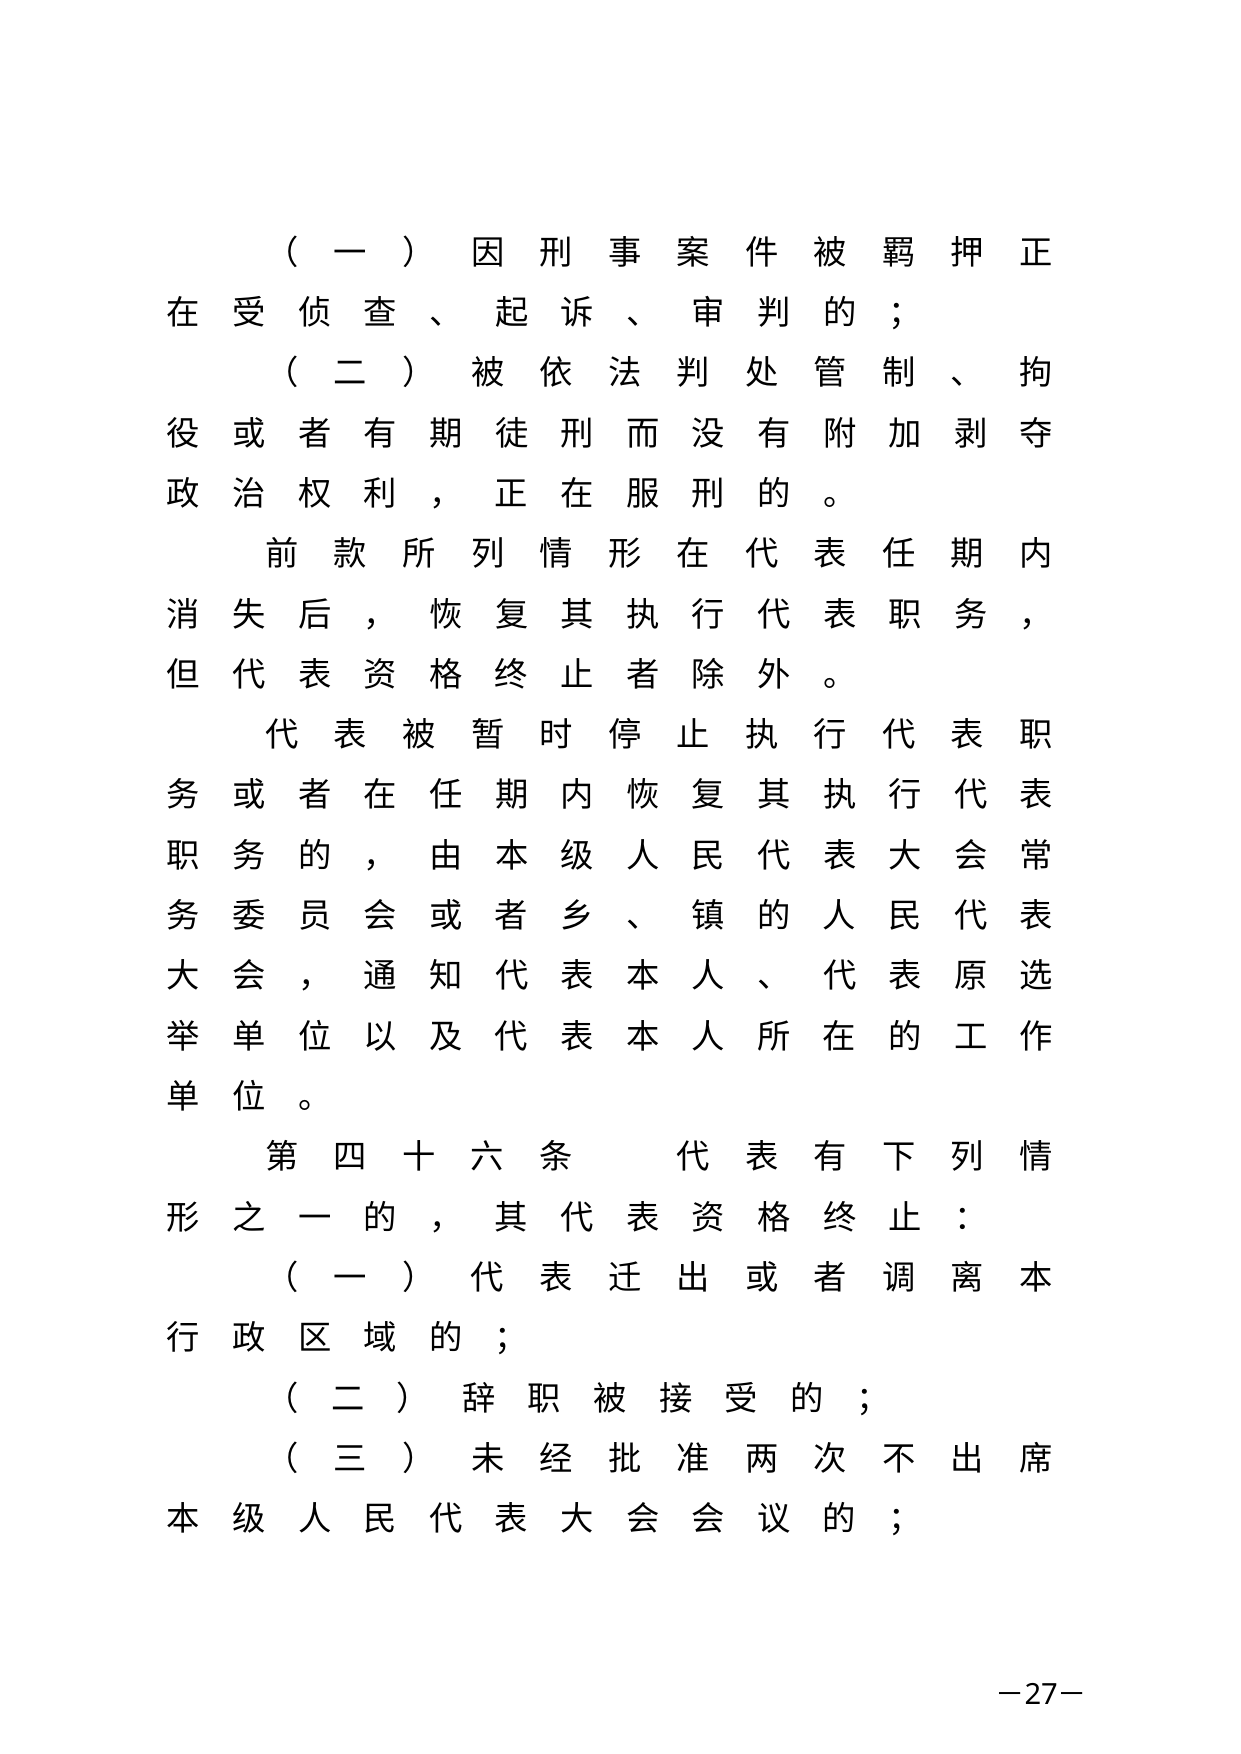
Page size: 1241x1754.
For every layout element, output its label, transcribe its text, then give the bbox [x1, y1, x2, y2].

text （二）被依法判处管制、拘役或者有期徒刑而没有附加剥夺政治权利，正在服刑的。 [167, 340, 1085, 521]
text （三）未经批准两次不出席本级人民代表大会会议的； [167, 1426, 1085, 1546]
text 第四十六条 代表有下列情形之一的，其代表资格终止： [167, 1124, 1085, 1245]
text （一）代表迁出或者调离本行政区域的； [167, 1245, 1085, 1365]
text 代表被暂时停止执行代表职务或者在任期内恢复其执行代表职务的，由本级人民代表大会常务委员会或者乡、镇的人民代表大会，通知代表本人、代表原选举单位以及代表本人所在的工作单位。 [167, 702, 1085, 1124]
text （二）辞职被接受的； [167, 1365, 1085, 1426]
text （一）因刑事案件被羁押正在受侦查、起诉、审判的； [167, 219, 1085, 340]
text 前款所列情形在代表任期内消失后，恢复其执行代表职务，但代表资格终止者除外。 [167, 521, 1085, 702]
